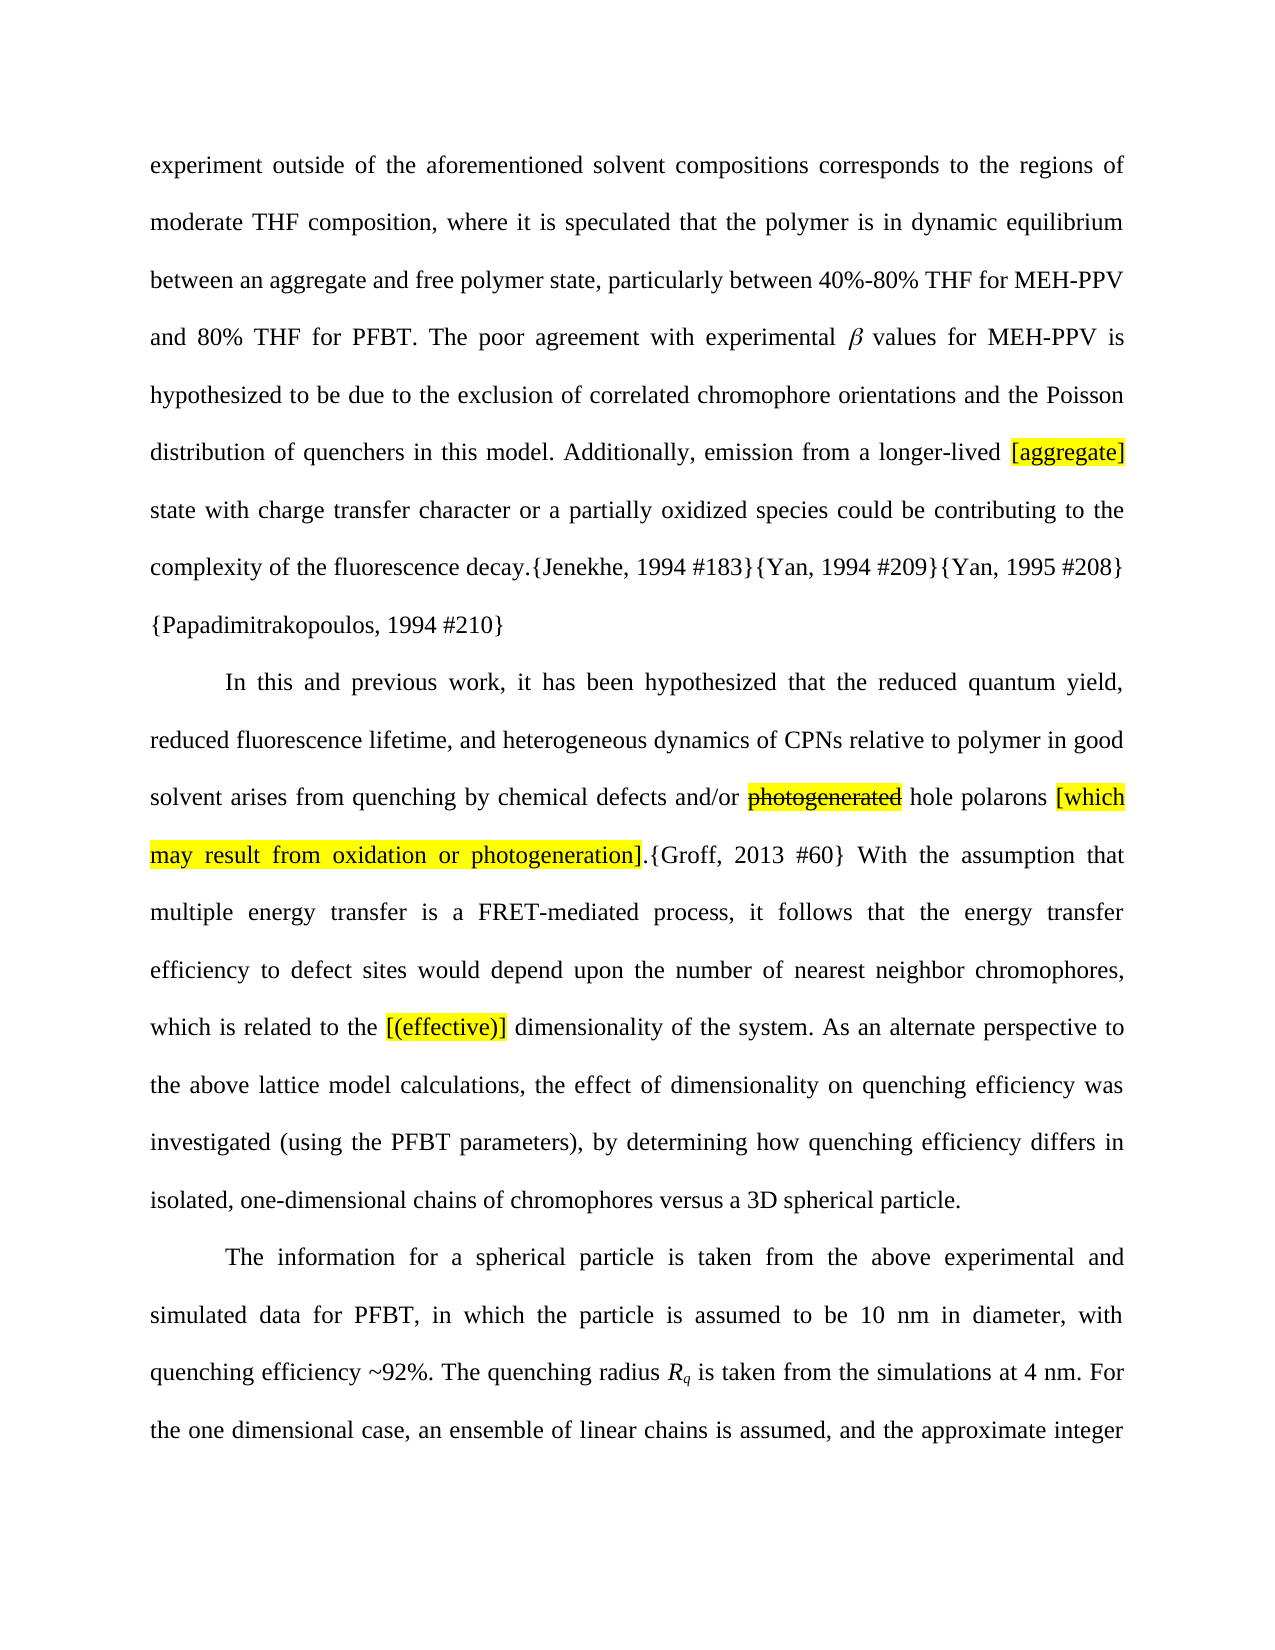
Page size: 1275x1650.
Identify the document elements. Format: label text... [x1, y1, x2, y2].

text In this and previous work, it has been hypothesized that the reduced quantum yield, reduced fluorescence lifetime, and heterogeneous dynamics of CPNs relative to polymer in good solvent arises from quenching by chemical defects and/or photogenerated hole polarons [which may result from oxidation or photogeneration].{Groff, 2013 #60} With the assumption that multiple energy transfer is a FRET-mediated process, it follows that the energy transfer efficiency to defect sites would depend upon the number of nearest neighbor chromophores, which is related to the [(effective)] dimensionality of the system. As an alternate perspective to the above lattice model calculations, the effect of dimensionality on quenching efficiency was investigated (using the PFBT parameters), by determining how quenching efficiency differs in isolated, one-dimensional chains of chromophores versus a 3D spherical particle. [150, 667, 1125, 1214]
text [150, 150, 1125, 639]
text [150, 1242, 1125, 1444]
